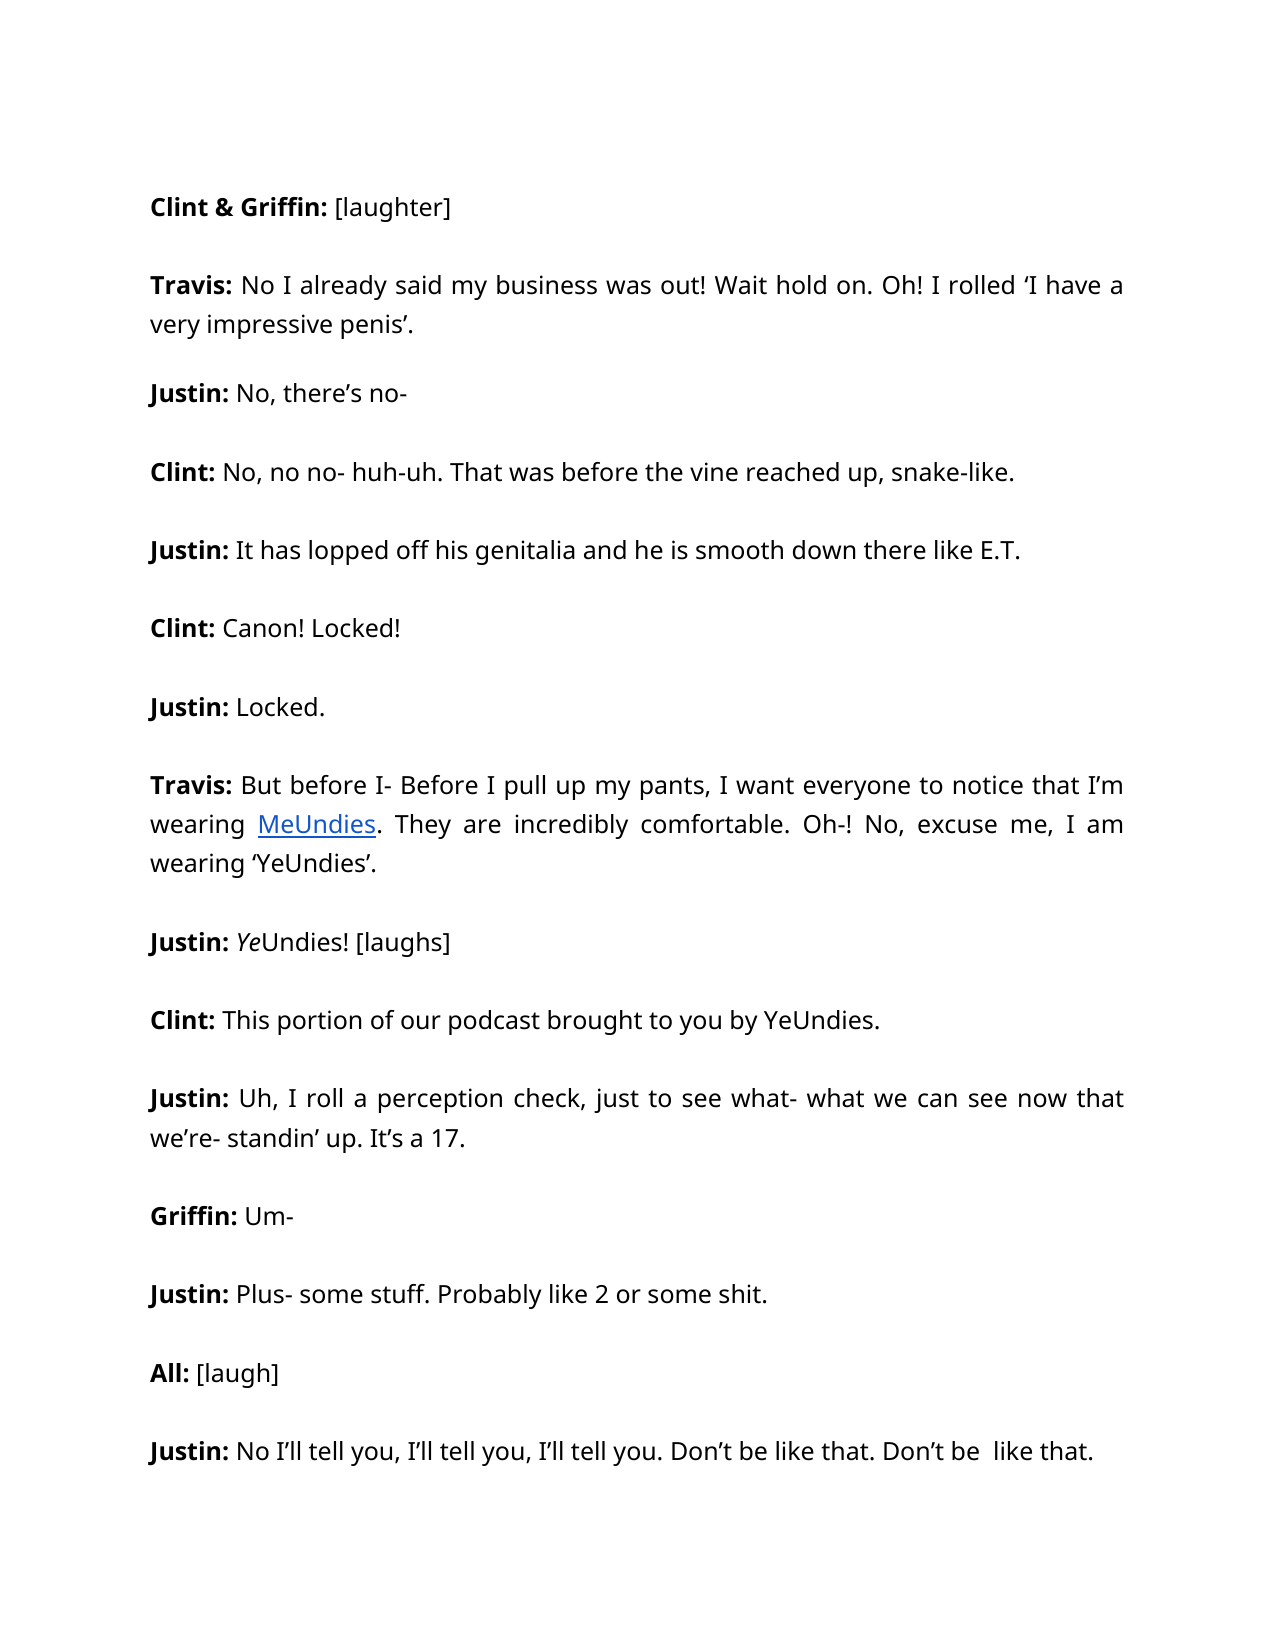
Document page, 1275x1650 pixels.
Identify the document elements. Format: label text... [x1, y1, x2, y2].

text Griffin: Um- [150, 1198, 1125, 1233]
text Clint & Griffin: [laughter] [150, 189, 1125, 223]
text Justin: Uh, I roll a perception check, just to see what- what we can see now that we’re- standin’ up. It’s a 17. [150, 1081, 1125, 1154]
text Justin: YeUndies! [laughs] [150, 924, 1125, 958]
text Travis: No I already said my business was out! Wait hold on. Oh! I rolled ‘I have a very impressive penis’. [150, 267, 1125, 341]
text Clint: No, no no- huh-uh. That was before the vine reached up, snake-like. [150, 454, 1125, 488]
text Clint: This portion of our podcast brought to you by YeUndies. [150, 1003, 1125, 1037]
text Justin: No, there’s no- [150, 376, 1125, 410]
text Clint: Canon! Locked! [150, 611, 1125, 645]
text Justin: No I’ll tell you, I’ll tell you, I’ll tell you. Don’t be like that. Don’t be like that. [150, 1433, 1125, 1468]
text Justin: Locked. [150, 689, 1125, 723]
text Justin: Plus- some stuff. Probably like 2 or some shit. [150, 1277, 1125, 1311]
text Travis: But before I- Before I pull up my pants, I want everyone to notice that I’m wearing MeUndies. They are incredibly comfortable. Oh-! No, excuse me, I am wearing ‘YeUndies’. [150, 768, 1125, 880]
text Justin: It has lopped off his genitalia and he is smooth down there like E.T. [150, 533, 1125, 567]
text All: [laugh] [150, 1355, 1125, 1389]
